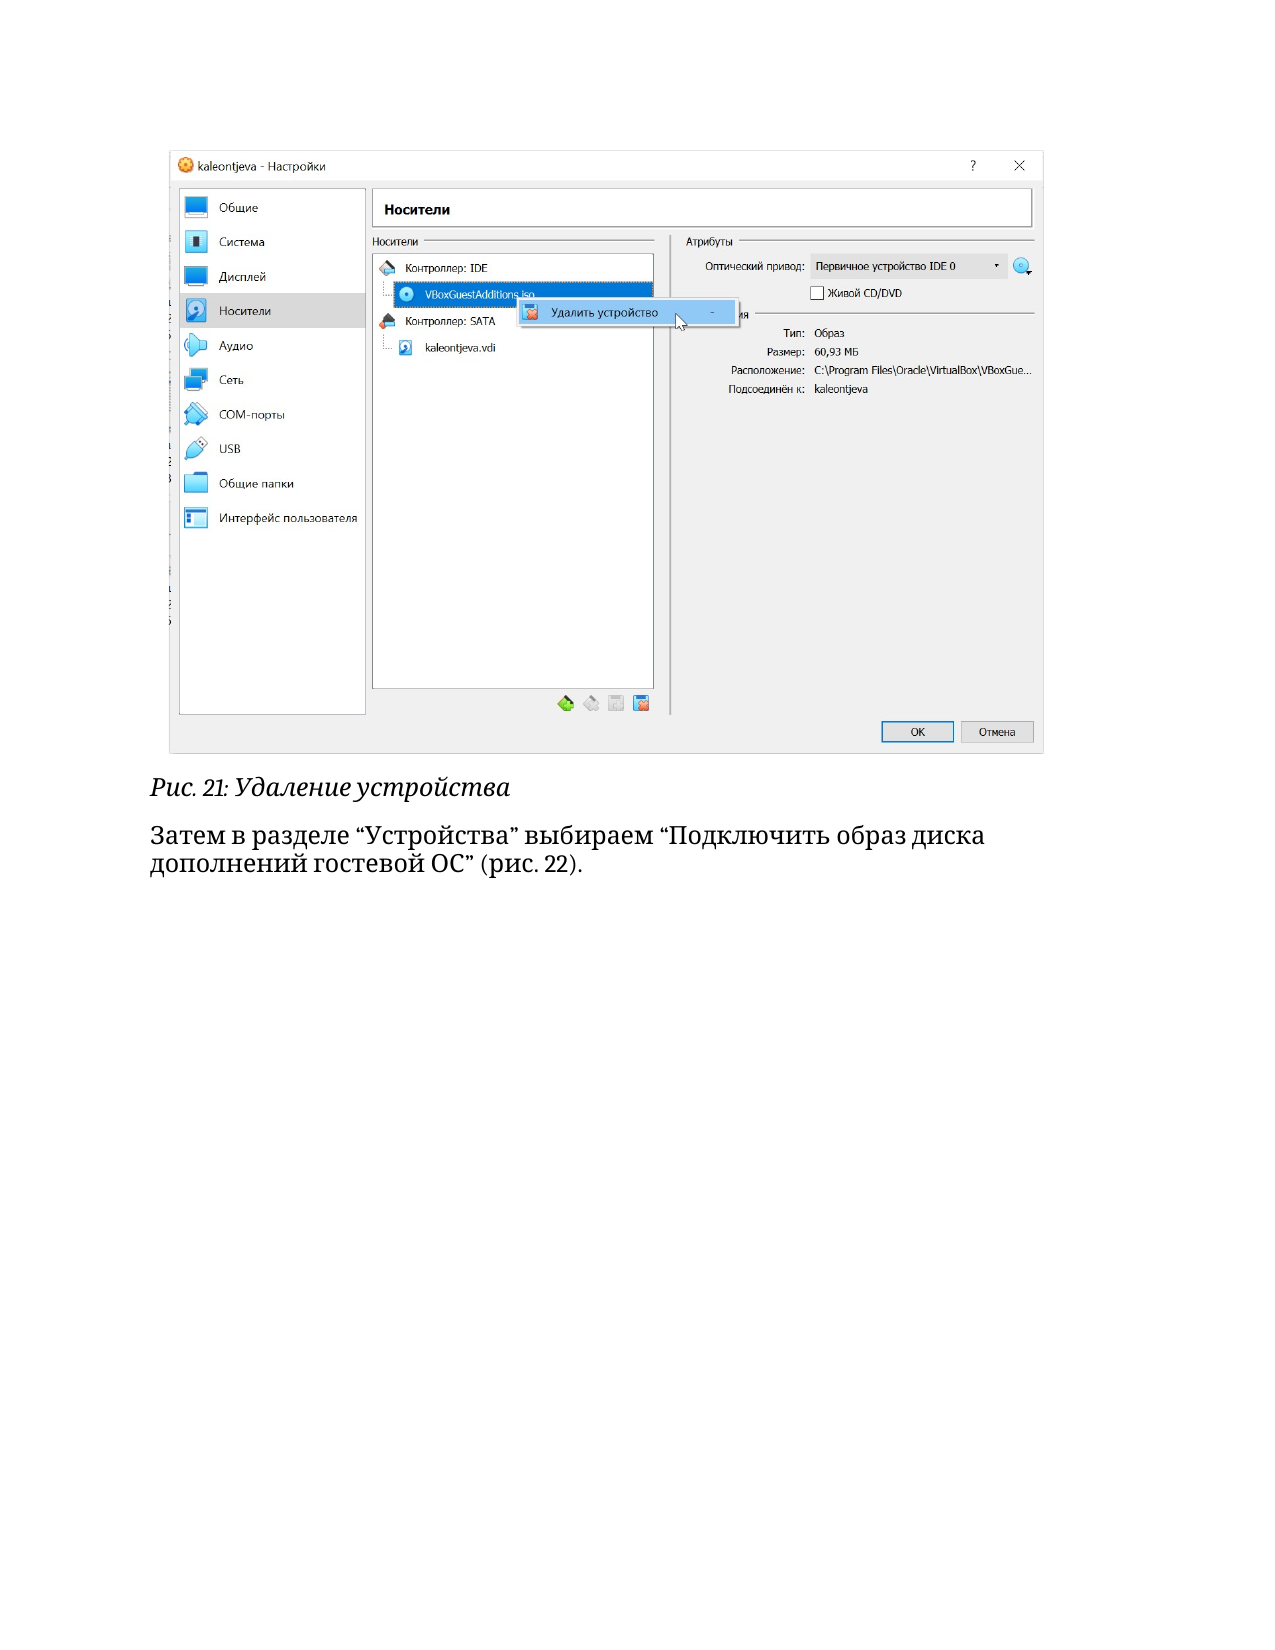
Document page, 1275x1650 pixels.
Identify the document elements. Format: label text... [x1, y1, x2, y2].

text Затем в разделе “Устройства” выбираем “Подключить образ диска дополнений гостевой ОС” (рис. 22). [150, 822, 1125, 879]
picture [168, 150, 1044, 754]
text Рис. 21: Удаление устройства [150, 774, 1125, 803]
